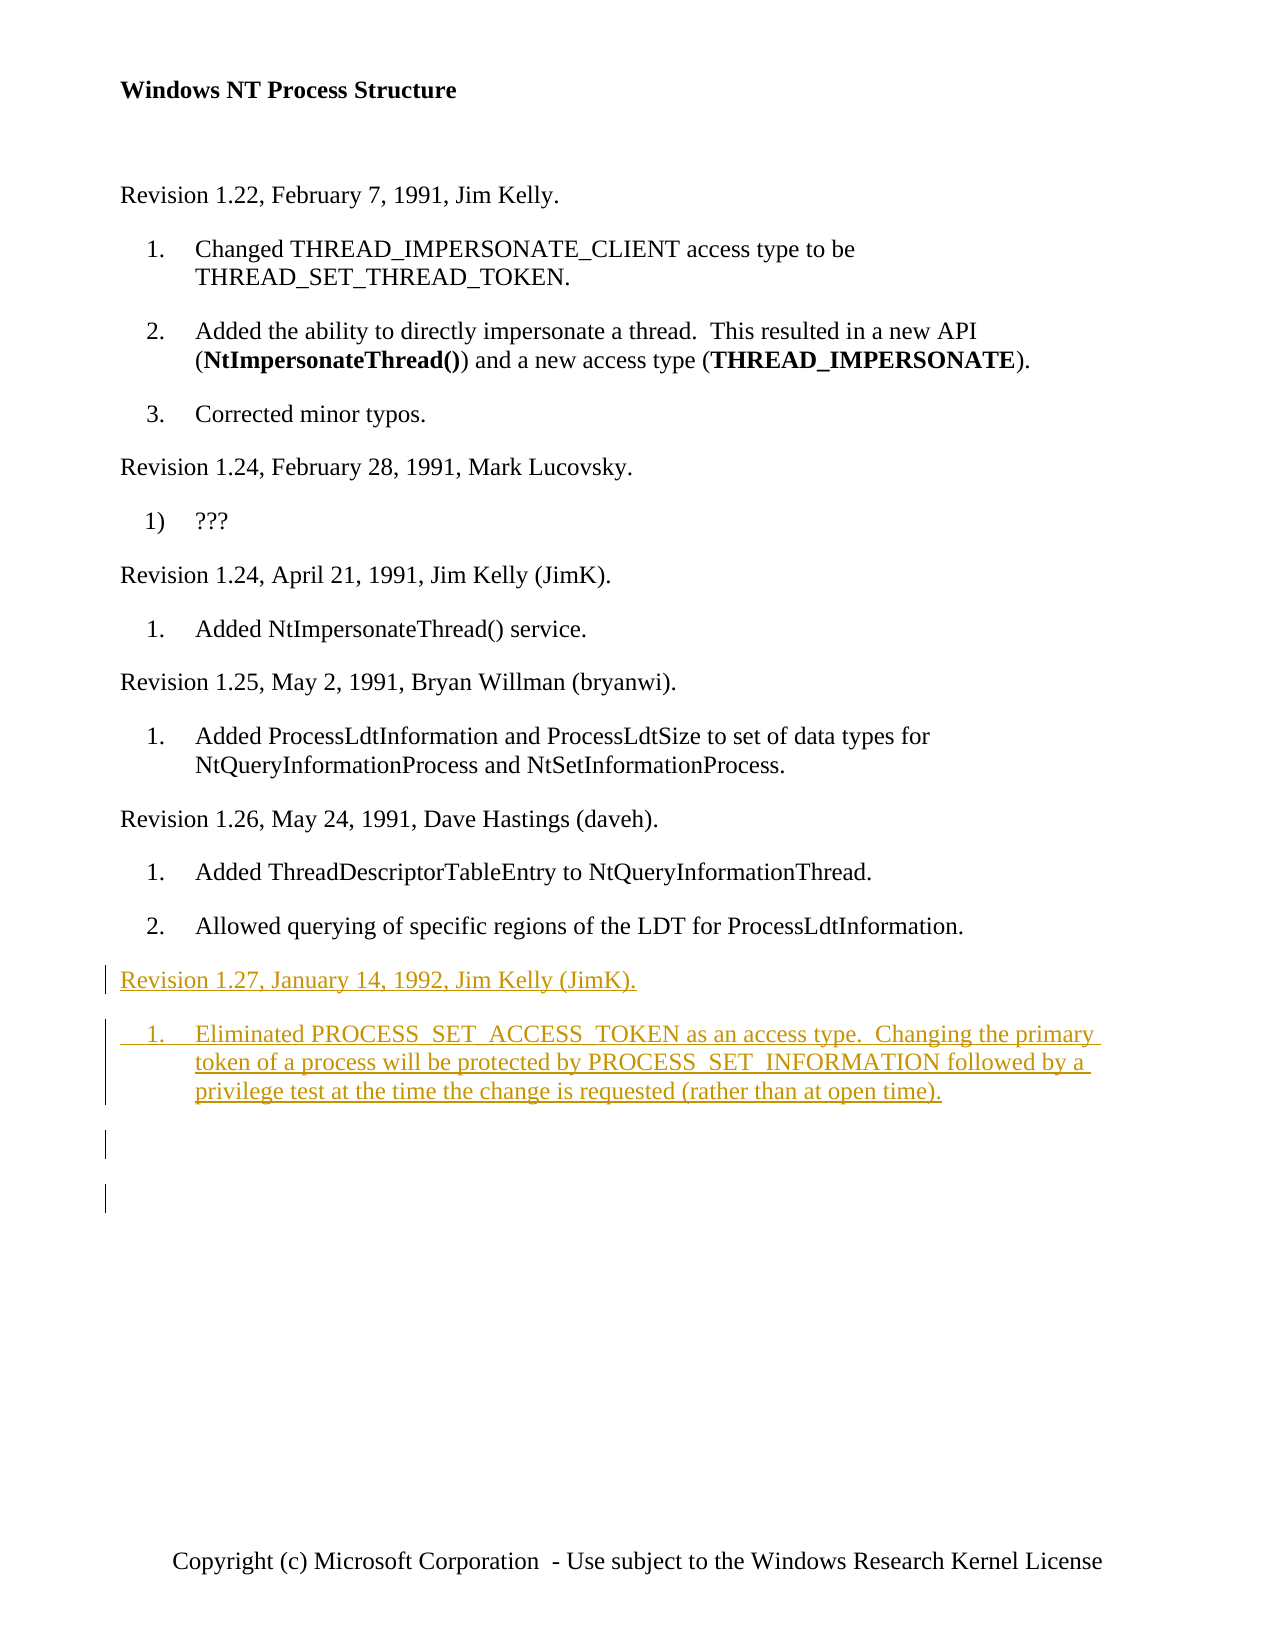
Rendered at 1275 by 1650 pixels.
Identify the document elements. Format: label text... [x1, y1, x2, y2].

list 1. Changed THREAD_IMPERSONATE_CLIENT access type to be THREAD_SET_THREAD_TOKEN. [120, 234, 1155, 291]
list 1. Added ThreadDescriptorTableEntry to NtQueryInformationThread. [120, 857, 1155, 886]
text Revision 1.26, May 24, 1991, Dave Hastings (daveh). [120, 804, 1155, 832]
list 1. Added NtImpersonateThread() service. [120, 614, 1155, 642]
list 2. Allowed querying of specific regions of the LDT for ProcessLdtInformation. [120, 911, 1155, 940]
text Revision 1.22, February 7, 1991, Jim Kelly. [120, 180, 1155, 209]
list 3. Corrected minor typos. [120, 399, 1155, 427]
text Revision 1.25, May 2, 1991, Bryan Willman (bryanwi). [120, 667, 1155, 696]
text Revision 1.24, February 28, 1991, Mark Lucovsky. [120, 452, 1155, 481]
list 1. Added ProcessLdtInformation and ProcessLdtSize to set of data types for NtQueryInformationProcess and NtSetInformationProcess. [120, 721, 1155, 779]
list 2. Added the ability to directly impersonate a thread. This resulted in a new API (NtImpersonateThread()) and a new access type (THREAD_IMPERSONATE). [120, 316, 1155, 374]
list 1) ??? [120, 506, 1155, 535]
text Revision 1.24, April 21, 1991, Jim Kelly (JimK). [120, 560, 1155, 589]
